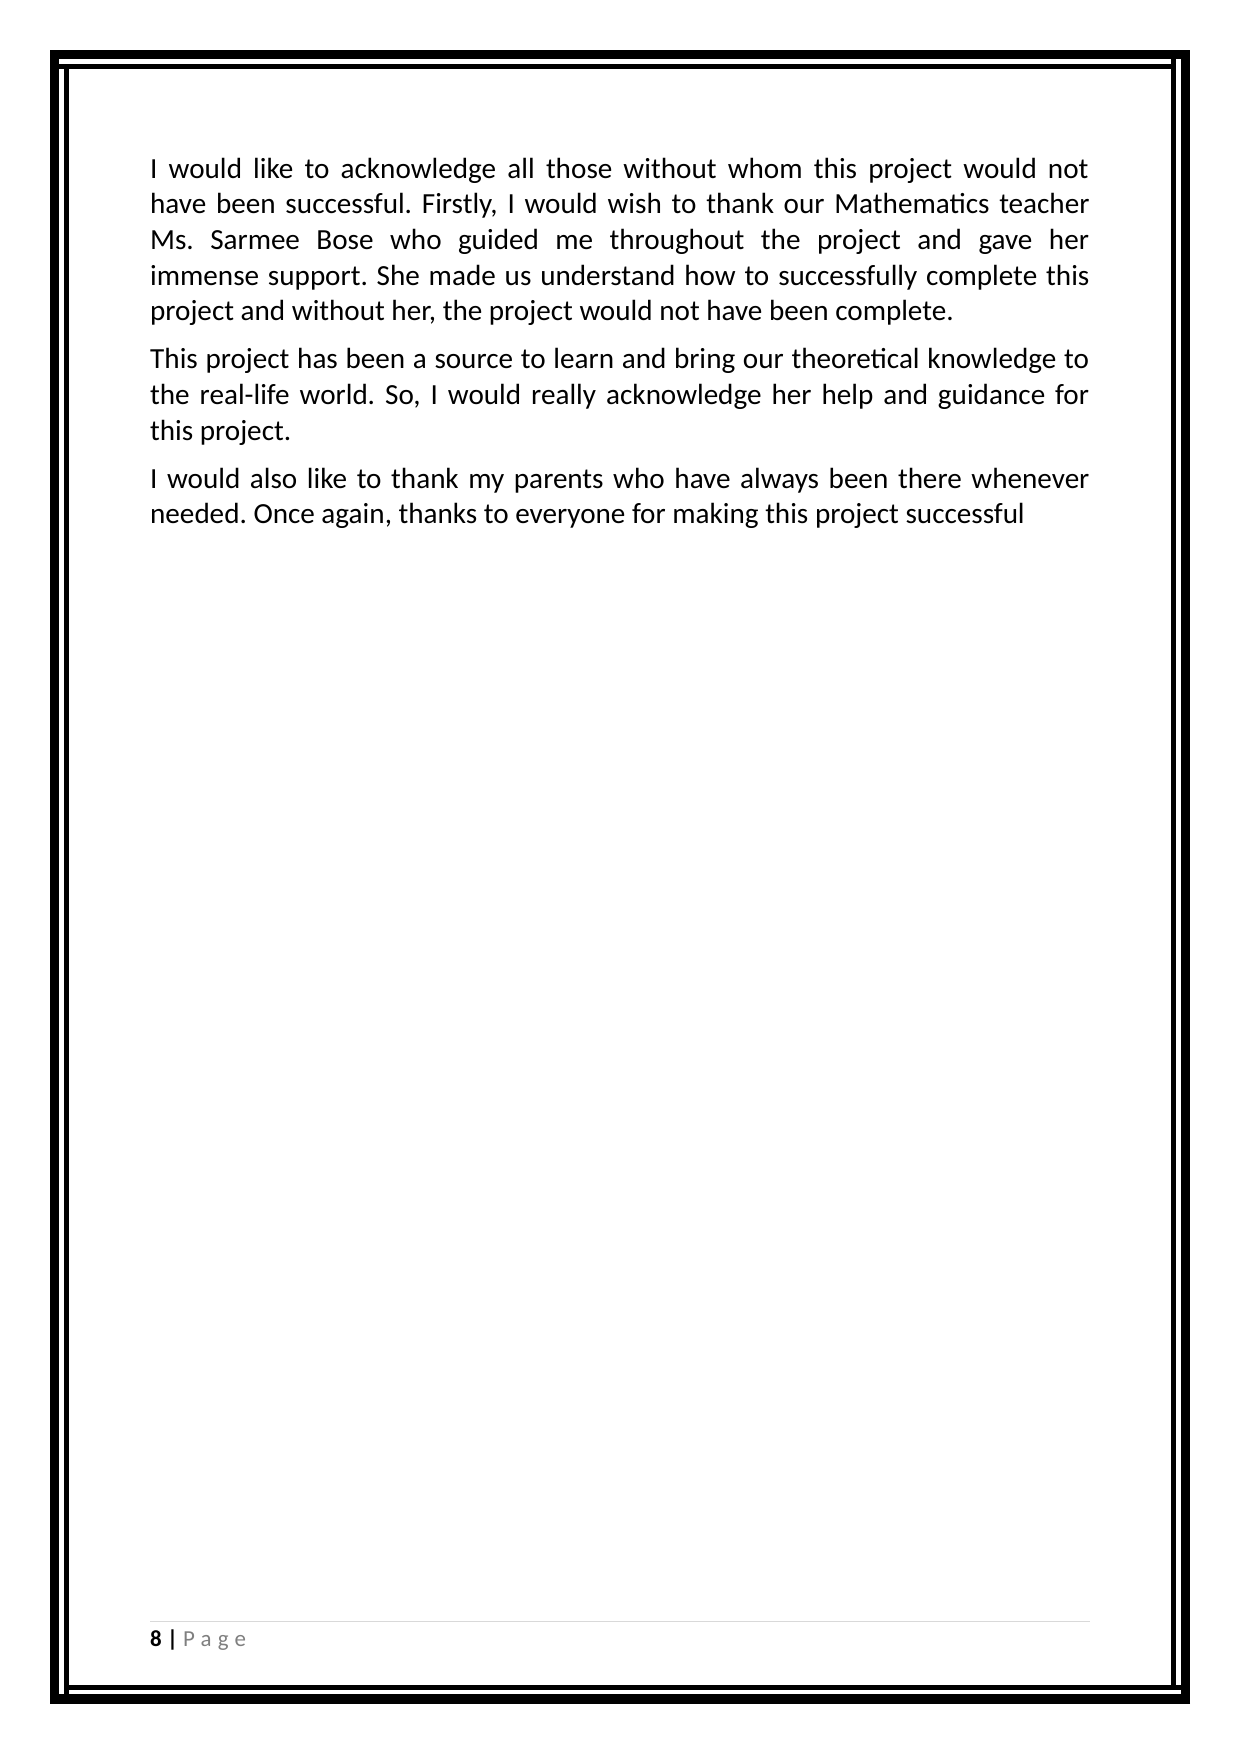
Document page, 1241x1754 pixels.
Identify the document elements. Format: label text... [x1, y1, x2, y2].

text I would also like to thank my parents who have always been there whenever needed. Once again, thanks to everyone for making this project successful [150, 460, 1090, 531]
text I would like to acknowledge all those without whom this project would not have been successful. Firstly, I would wish to thank our Mathematics teacher Ms. Sarmee Bose who guided me throughout the project and gave her immense support. She made us understand how to successfully complete this project and without her, the project would not have been complete. [150, 150, 1090, 328]
text This project has been a source to learn and bring our theoretical knowledge to the real-life world. So, I would really acknowledge her help and guidance for this project. [150, 341, 1090, 447]
